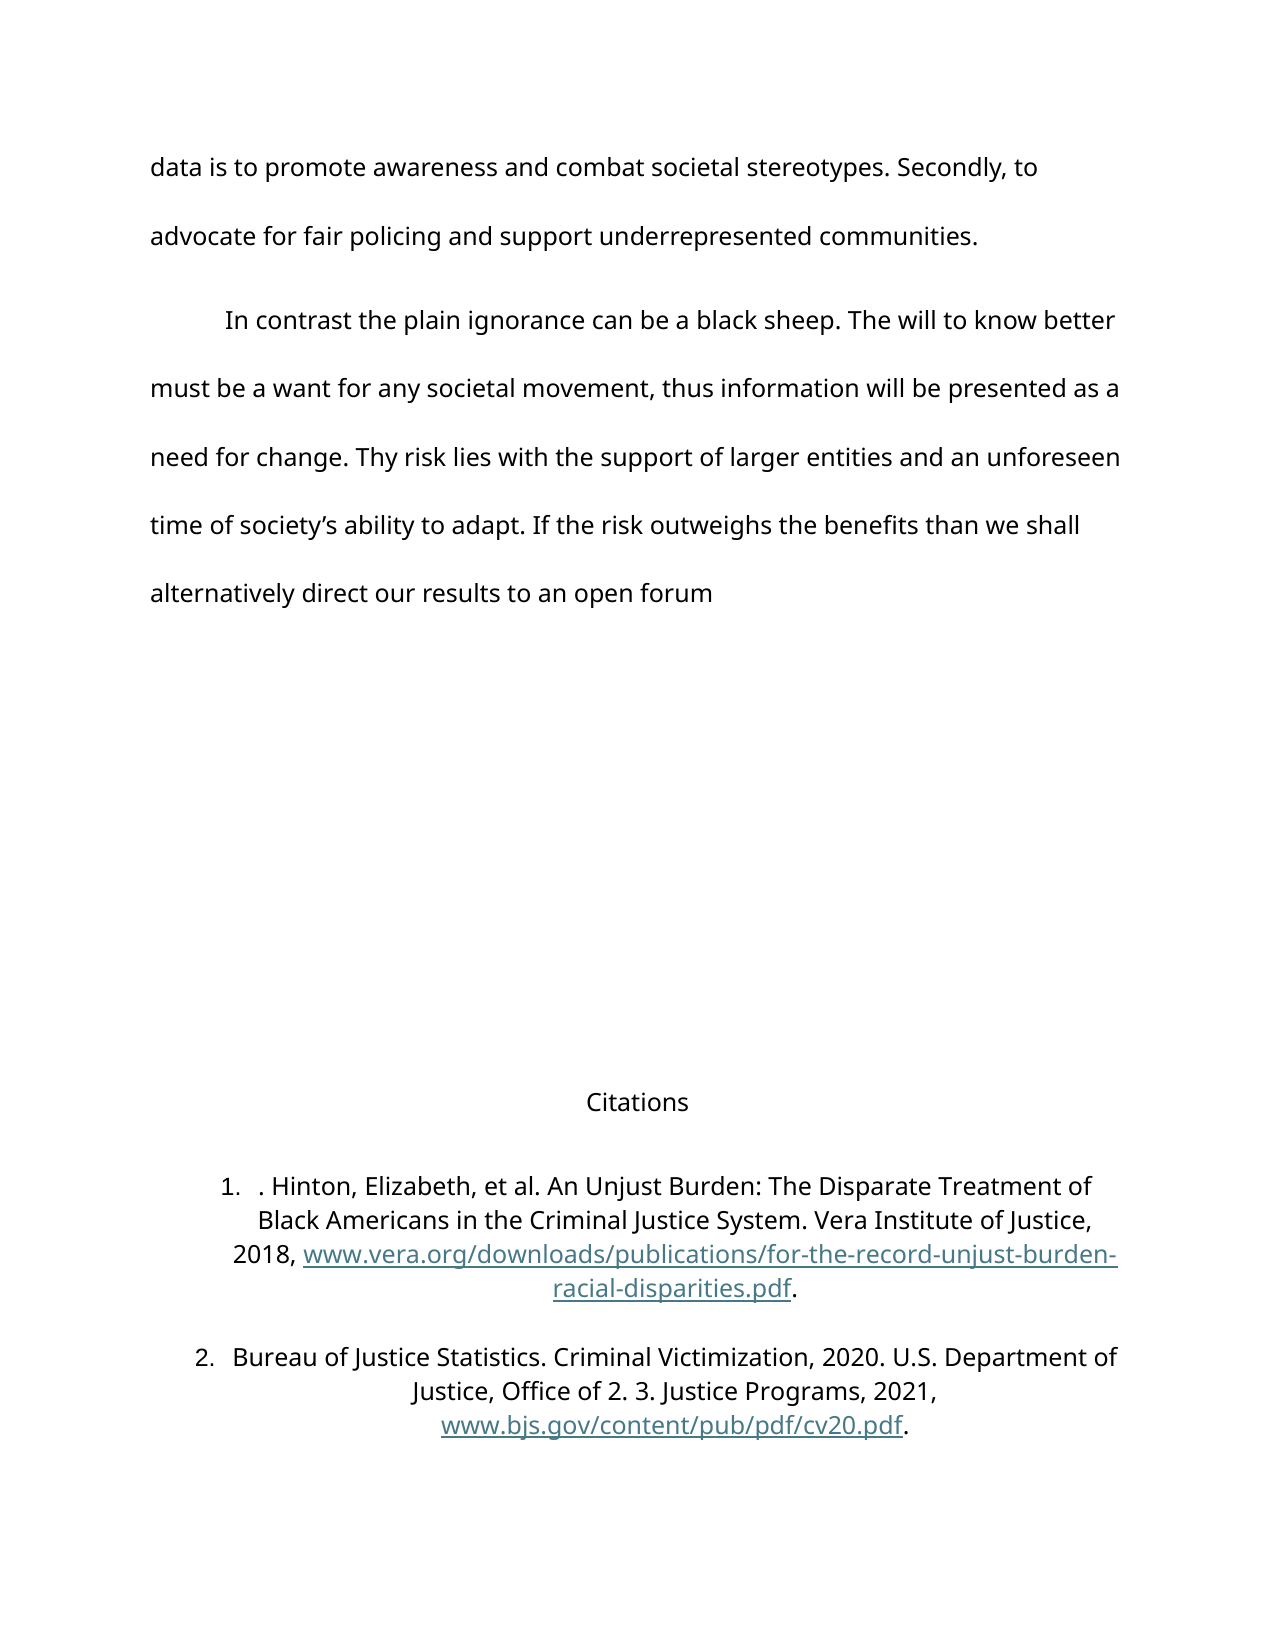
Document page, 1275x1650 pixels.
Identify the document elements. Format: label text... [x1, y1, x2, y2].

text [150, 150, 1125, 252]
list Bureau of Justice Statistics. Criminal Victimization, 2020. U.S. Department of Justice, Office of 2. 3. Justice Programs, 2021, www.bjs.gov/content/pub/pdf/cv20.pdf. [187, 1339, 1125, 1441]
text Citations [150, 1084, 1125, 1118]
text In contrast the plain ignorance can be a black sheep. The will to know better must be a want for any societal movement, thus information will be presented as a need for change. Thy risk lies with the support of larger entities and an unforeseen time of society’s ability to adapt. If the risk outweighs the benefits than we shall alternatively direct our results to an open forum [150, 303, 1125, 609]
list . Hinton, Elizabeth, et al. An Unjust Burden: The Disparate Treatment of Black Americans in the Criminal Justice System. Vera Institute of Justice, 2018, www.vera.org/downloads/publications/for-the-record-unjust-burden-racial-disparities.pdf. [187, 1169, 1125, 1305]
